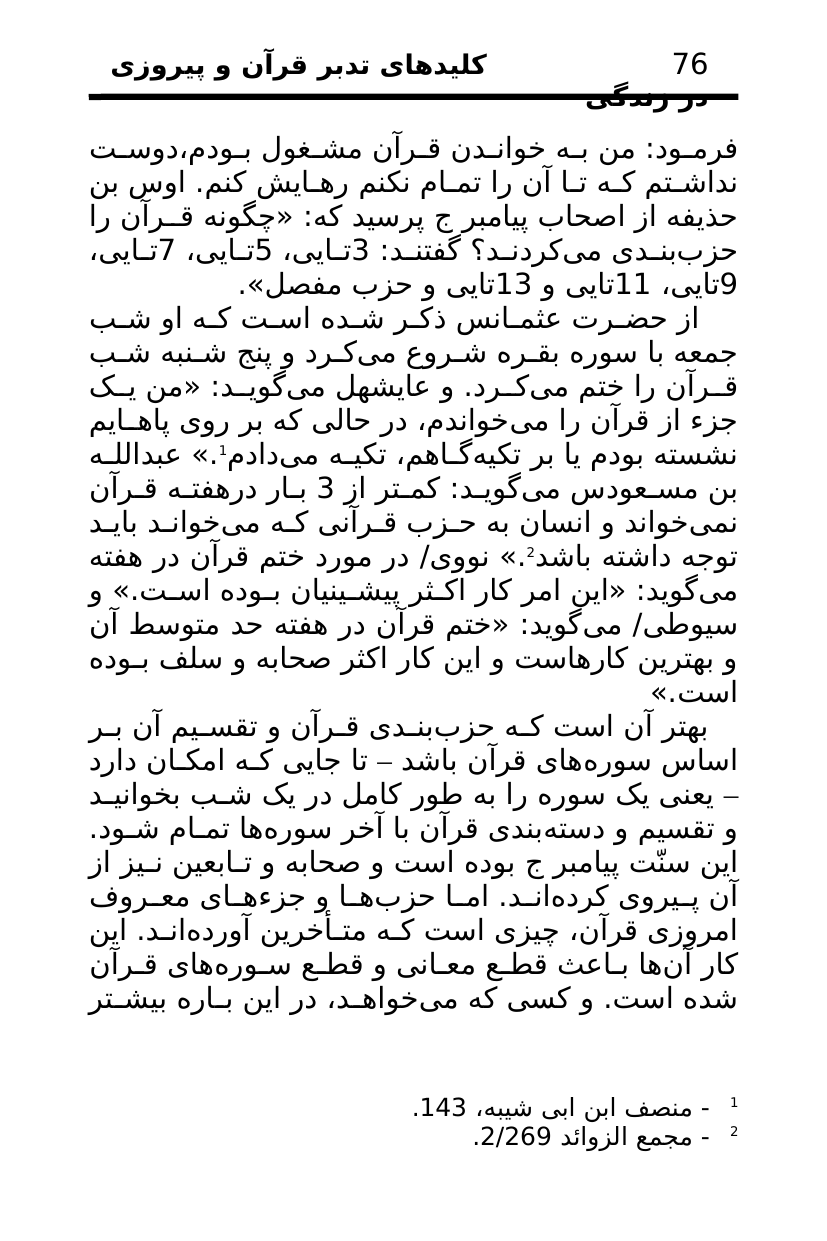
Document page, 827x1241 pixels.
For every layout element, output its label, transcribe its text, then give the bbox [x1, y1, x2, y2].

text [89, 132, 738, 301]
text از حضرت عثمانس ذکر شده است که او شب جمعه با سوره بقره شروع می‌کرد و پنج شنبه شب قرآن را ختم می‌کرد. و عایشهل می‌گوید: «من یک جزء از قرآن را می‌خواندم، در حالی که بر روی پاهایم نشسته بودم یا بر تکیه‌گاهم، تکیه می‌دادم.» عبدالله بن مسعودس می‌گوید: کمتر از 3 بار درهفته قرآن نمی‌خواند و انسان به حزب قرآنی که می‌خواند باید توجه داشته باشد.» نووی/ در مورد ختم قرآن در هفته می‌گوید: «این امر کار اکثر پیشینیان بوده است.» و سیوطی/ می‌گوید: «ختم قرآن در هفته حد متوسط آن و بهترین کارهاست و این کار اکثر صحابه و سلف بوده است.» [89, 301, 738, 709]
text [89, 709, 738, 1015]
